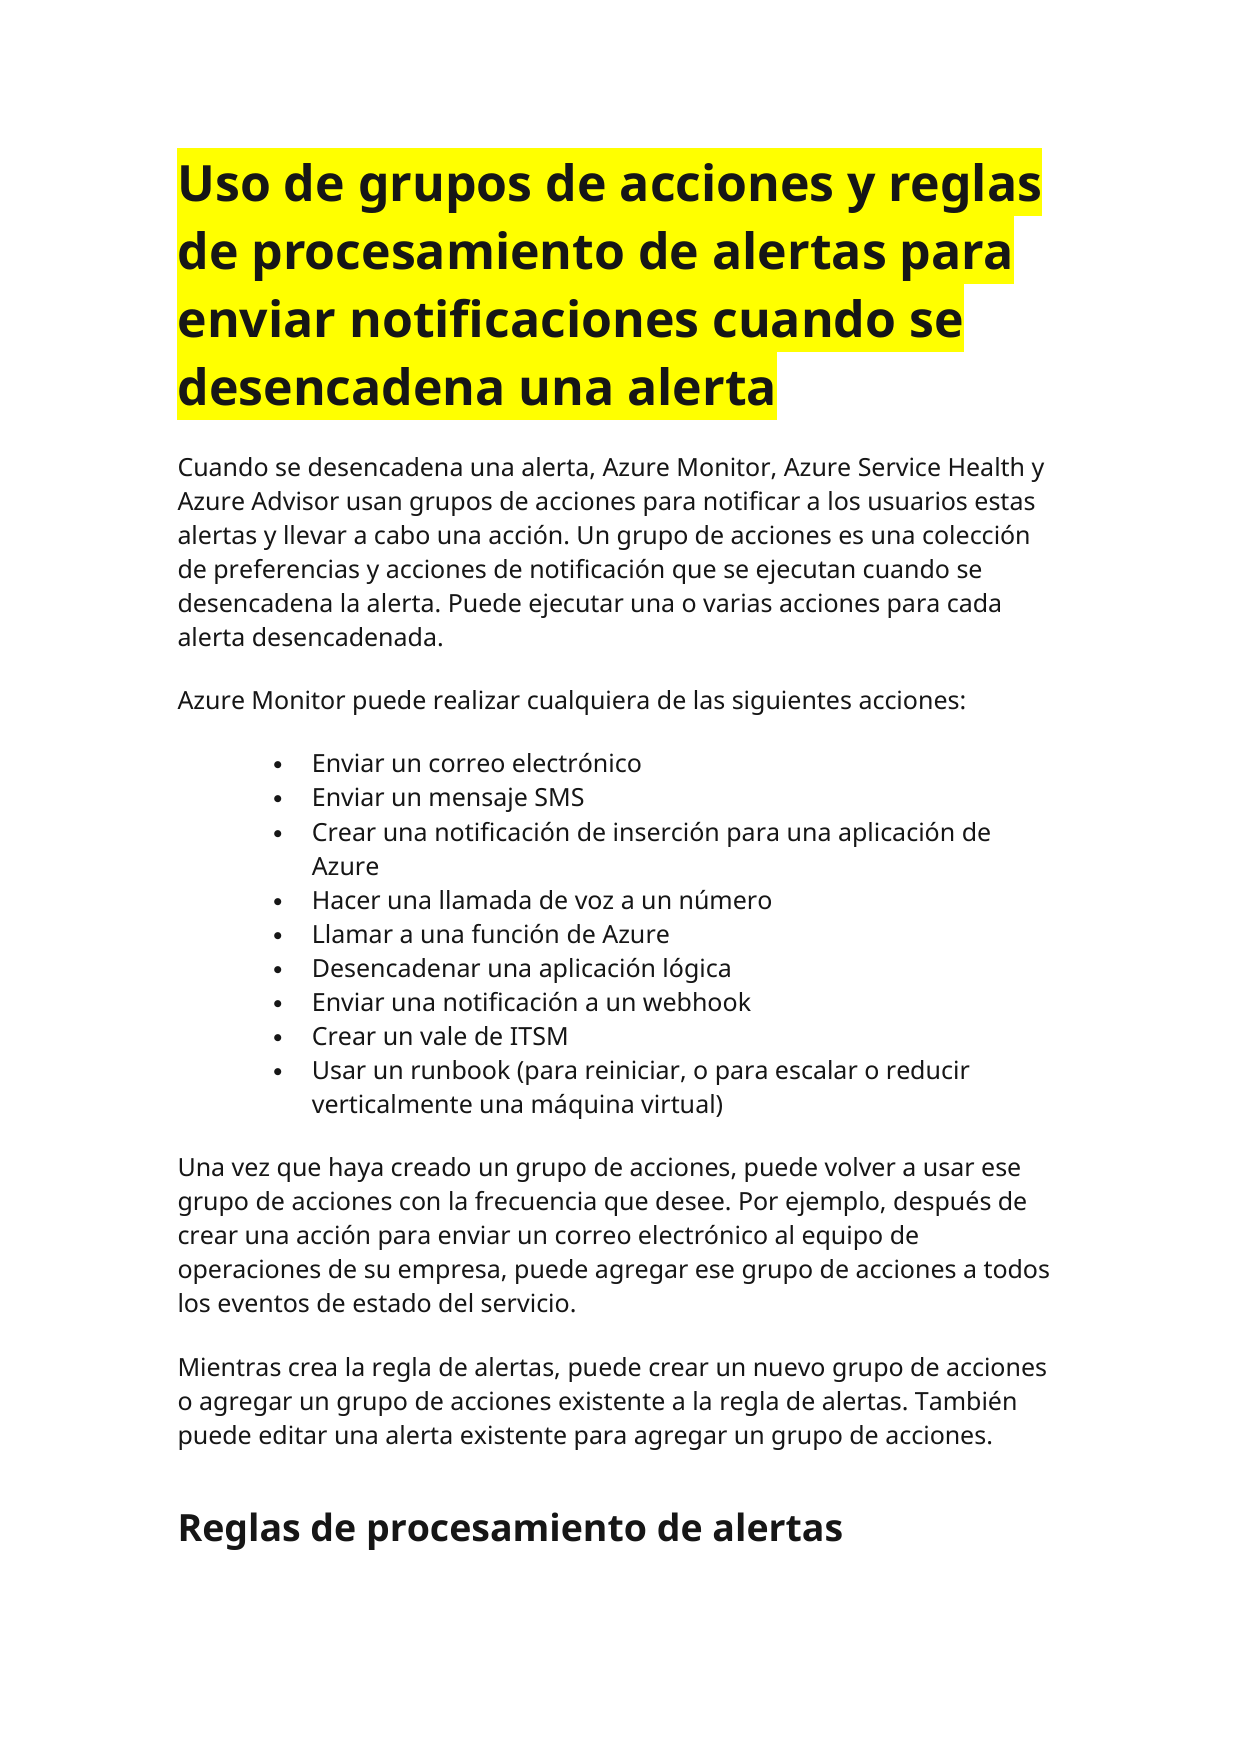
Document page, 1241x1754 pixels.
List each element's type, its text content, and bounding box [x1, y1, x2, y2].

list Enviar un correo electrónico [274, 746, 1063, 780]
list Crear un vale de ITSM [274, 1018, 1063, 1053]
list Crear una notificación de inserción para una aplicación de Azure [274, 814, 1063, 882]
list Desencadenar una aplicación lógica [274, 950, 1063, 984]
list Enviar una notificación a un webhook [274, 984, 1063, 1018]
list Hacer una llamada de voz a un número [274, 882, 1063, 916]
text Mientras crea la regla de alertas, puede crear un nuevo grupo de acciones o agregar un grupo de acciones existente a la regla de alertas. También puede editar una alerta existente para agregar un grupo de acciones. [177, 1349, 1063, 1452]
text Azure Monitor puede realizar cualquiera de las siguientes acciones: [177, 683, 1063, 717]
text Uso de grupos de acciones y reglas de procesamiento de alertas para enviar notificaciones cuando se desencadena una alerta [777, 148, 1063, 420]
list Enviar un mensaje SMS [274, 780, 1063, 814]
text Reglas de procesamiento de alertas [177, 1502, 1063, 1553]
text Cuando se desencadena una alerta, Azure Monitor, Azure Service Health y Azure Advisor usan grupos de acciones para notificar a los usuarios estas alertas y llevar a cabo una acción. Un grupo de acciones es una colección de preferencias y acciones de notificación que se ejecutan cuando se desencadena la alerta. Puede ejecutar una o varias acciones para cada alerta desencadenada. [177, 449, 1063, 654]
list Usar un runbook (para reiniciar, o para escalar o reducir verticalmente una máquina virtual) [274, 1053, 1063, 1121]
list Llamar a una función de Azure [274, 916, 1063, 950]
text Una vez que haya creado un grupo de acciones, puede volver a usar ese grupo de acciones con la frecuencia que desee. Por ejemplo, después de crear una acción para enviar un correo electrónico al equipo de operaciones de su empresa, puede agregar ese grupo de acciones a todos los eventos de estado del servicio. [177, 1150, 1063, 1320]
